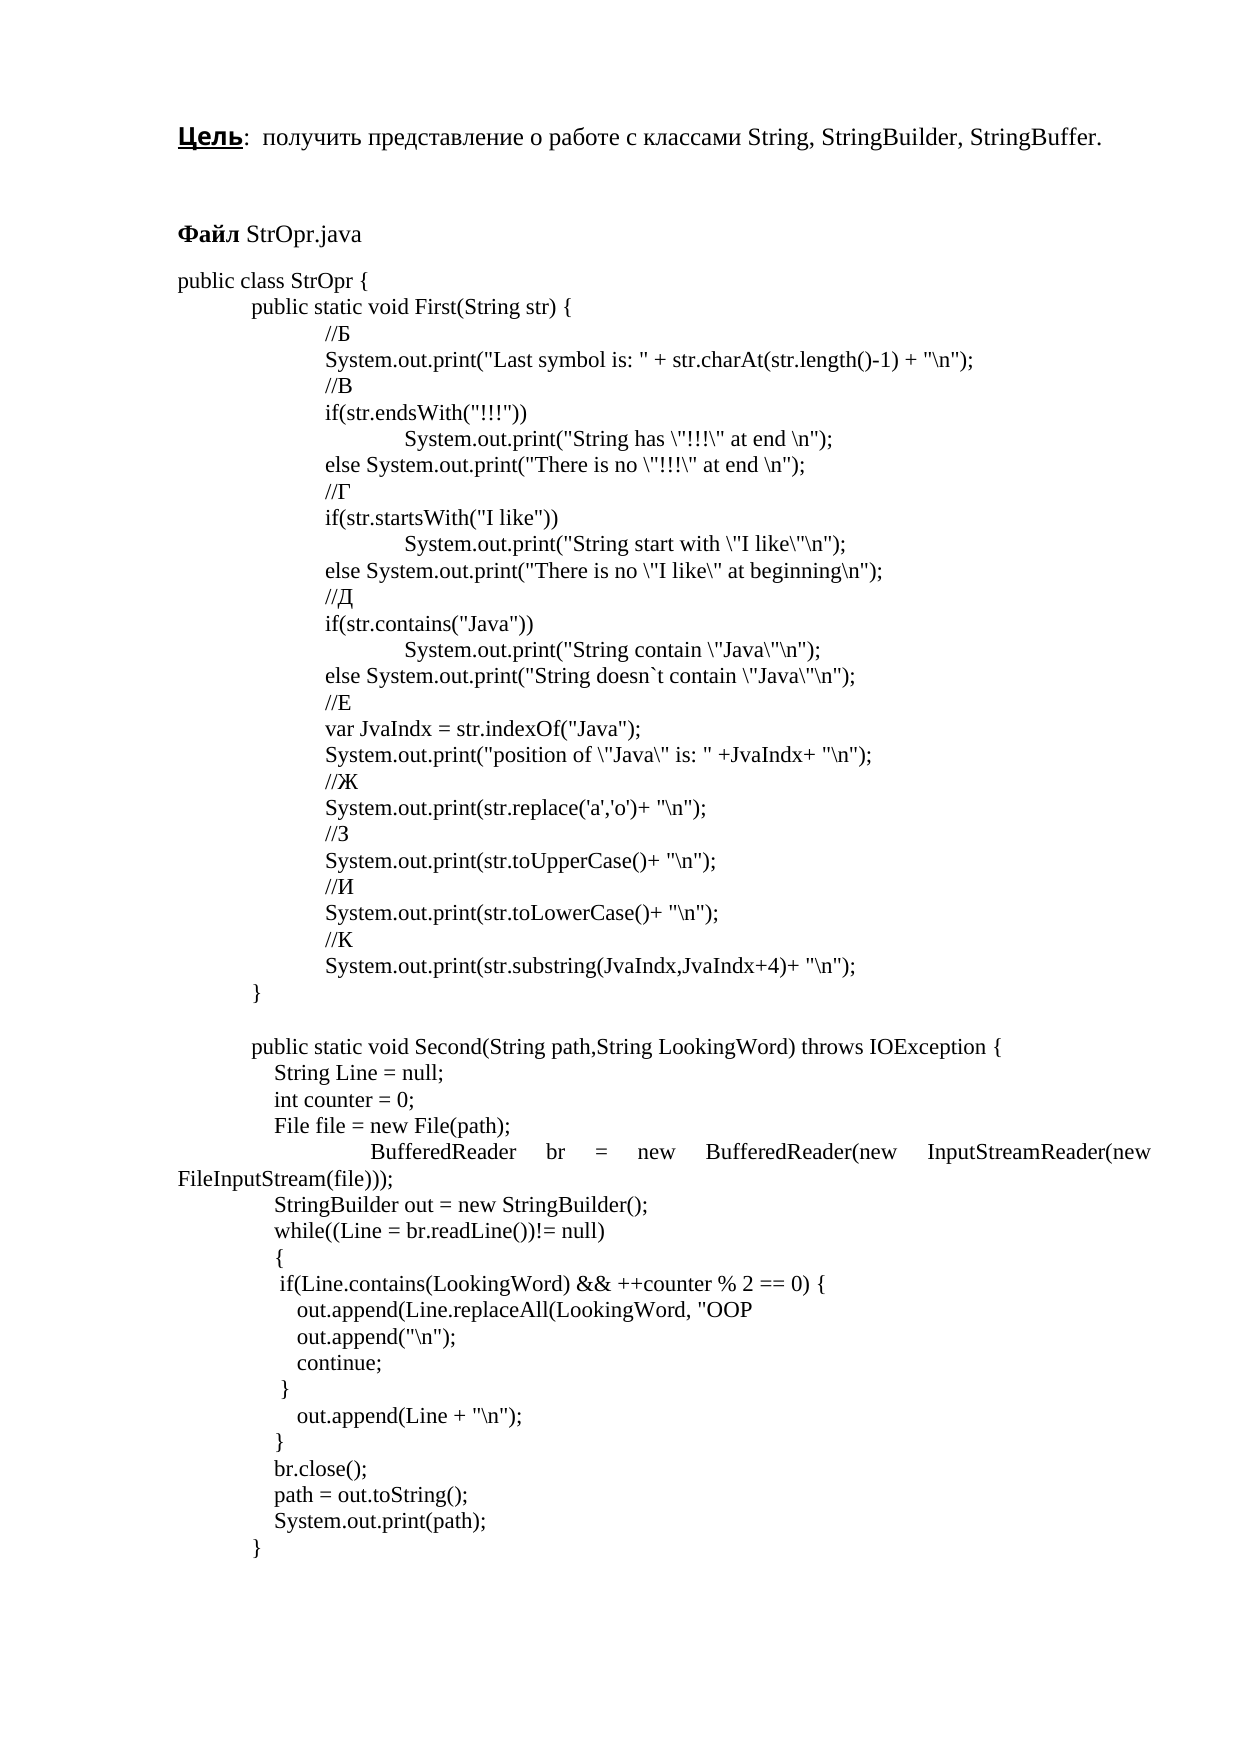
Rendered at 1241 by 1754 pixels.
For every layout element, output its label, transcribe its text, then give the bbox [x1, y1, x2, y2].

text var JvaIndx = str.indexOf("Java"); [177, 715, 1152, 741]
text System.out.print(path); [177, 1507, 1152, 1534]
text else System.out.print("String doesn`t contain \"Java\"\n"); [177, 662, 1152, 689]
text out.append(Line + "\n"); [177, 1402, 1152, 1428]
text String Line = null; [177, 1059, 1152, 1086]
text int counter = 0; [177, 1086, 1152, 1112]
text System.out.print(str.toLowerCase()+ "\n"); [177, 899, 1152, 926]
text } [177, 1376, 1152, 1402]
text } [177, 1534, 1152, 1560]
text continue; [177, 1349, 1152, 1376]
text out.append("\n"); [177, 1323, 1152, 1349]
text File file = new File(path); [177, 1112, 1152, 1138]
text if(str.endsWith("!!!")) [177, 399, 1152, 425]
text System.out.print(str.toUpperCase()+ "\n"); [177, 847, 1152, 873]
text else System.out.print("There is no \"I like\" at beginning\n"); [177, 557, 1152, 583]
text Цель: получить представление о работе с классами String, StringBuilder, StringBuffer. [177, 118, 1152, 152]
text StringBuilder out = new StringBuilder(); [177, 1191, 1152, 1217]
text Файл StrOpr.java [177, 219, 1152, 248]
text System.out.print("Last symbol is: " + str.charAt(str.length()-1) + "\n"); [177, 346, 1152, 372]
text } [177, 1428, 1152, 1454]
text System.out.print(str.substring(JvaIndx,JvaIndx+4)+ "\n"); [177, 952, 1152, 978]
text //К [177, 926, 1152, 952]
text //З [177, 820, 1152, 847]
text out.append(Line.replaceAll(LookingWord, "OOP [177, 1296, 1152, 1323]
text while((Line = br.readLine())!= null) [177, 1217, 1152, 1244]
text if(str.contains("Java")) [177, 609, 1152, 636]
text System.out.print("position of \"Java\" is: " +JvaIndx+ "\n"); [177, 741, 1152, 768]
text //Г [177, 478, 1152, 504]
text if(Line.contains(LookingWord) && ++counter % 2 == 0) { [177, 1270, 1152, 1296]
text System.out.print("String has \"!!!\" at end \n"); [177, 425, 1152, 451]
text //Ж [177, 768, 1152, 794]
text //И [177, 873, 1152, 899]
text System.out.print("String contain \"Java\"\n"); [177, 636, 1152, 662]
text public static void First(String str) { [177, 293, 1152, 320]
text //Е [177, 689, 1152, 715]
text } [177, 978, 1152, 1005]
text System.out.print("String start with \"I like\"\n"); [177, 531, 1152, 557]
text //Б [177, 320, 1152, 346]
text if(str.startsWith("I like")) [177, 504, 1152, 531]
text //Д [177, 583, 1152, 609]
text //В [177, 372, 1152, 399]
text else System.out.print("There is no \"!!!\" at end \n"); [177, 451, 1152, 478]
text System.out.print(str.replace('a','o')+ "\n"); [177, 794, 1152, 820]
text path = out.toString(); [177, 1481, 1152, 1507]
text BufferedReader br = new BufferedReader(new InputStreamReader(new FileInputStream(file))); [177, 1138, 1152, 1191]
text { [177, 1244, 1152, 1270]
text public class StrOpr { [177, 267, 1152, 293]
text public static void Second(String path,String LookingWord) throws IOException { [177, 1033, 1152, 1059]
text br.close(); [177, 1454, 1152, 1481]
